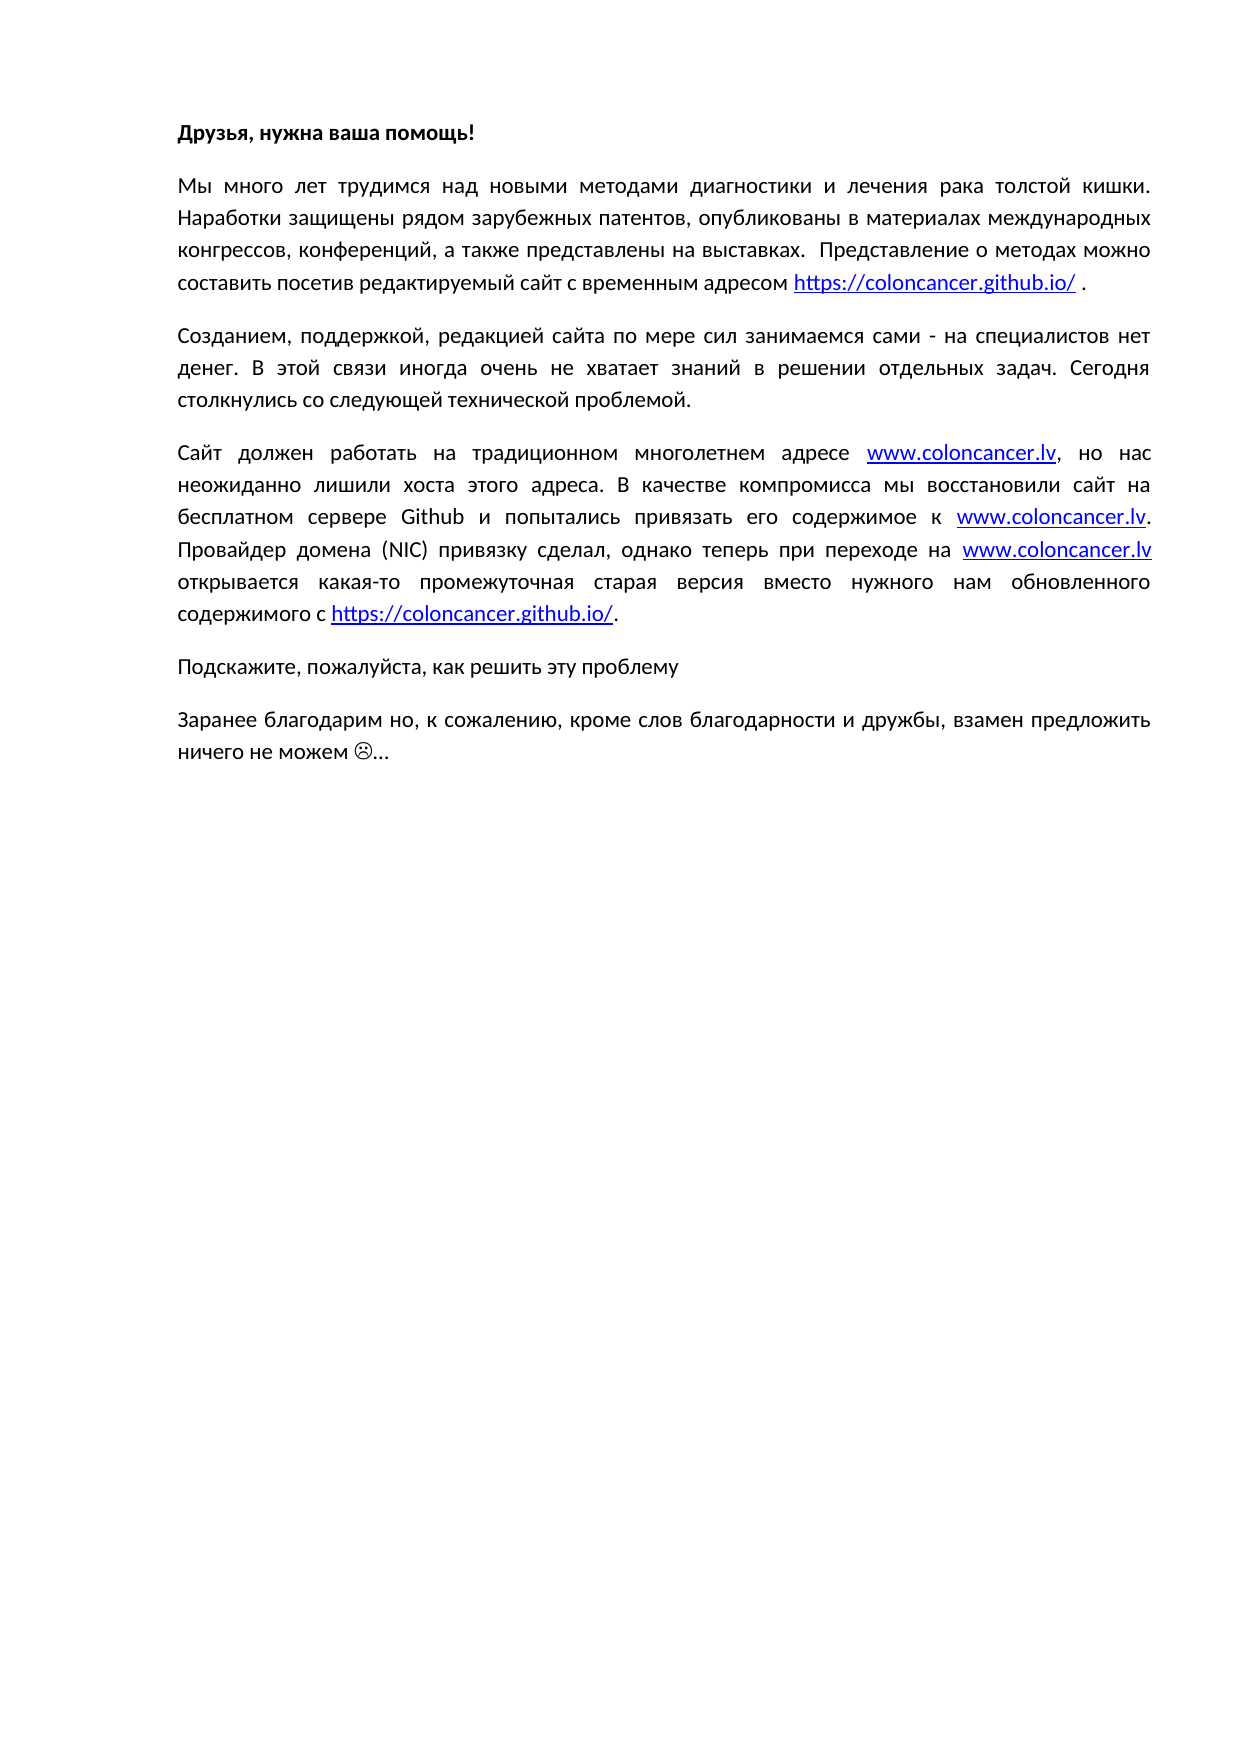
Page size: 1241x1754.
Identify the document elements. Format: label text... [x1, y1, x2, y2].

text Сайт должен работать на традиционном многолетнем адресе www.coloncancer.lv, но нас неожиданно лишили хоста этого адреса. В качестве компромисса мы восстановили сайт на бесплатном сервере Github и попытались привязать его содержимое к www.coloncancer.lv. Провайдер домена (NIC) привязку сделал, однако теперь при переходе на www.coloncancer.lv открывается какая-то промежуточная старая версия вместо нужного нам обновленного содержимого с https://coloncancer.github.io/. [177, 438, 1152, 627]
text Заранее благодарим но, к сожалению, кроме слов благодарности и дружбы, взамен предложить ничего не можем … [177, 705, 1152, 765]
text Друзья, нужна ваша помощь! [177, 118, 1152, 146]
text Подскажите, пожалуйста, как решить эту проблему [177, 652, 1152, 680]
text Созданием, поддержкой, редакцией сайта по мере сил занимаемся сами - на специалистов нет денег. В этой связи иногда очень не хватает знаний в решении отдельных задач. Сегодня столкнулись со следующей технической проблемой. [177, 321, 1152, 413]
text Мы много лет трудимся над новыми методами диагностики и лечения рака толстой кишки. Наработки защищены рядом зарубежных патентов, опубликованы в материалах международных конгрессов, конференций, а также представлены на выставках. Представление о методах можно составить посетив редактируемый сайт с временным адресом https://coloncancer.github.io/ . [177, 171, 1152, 296]
